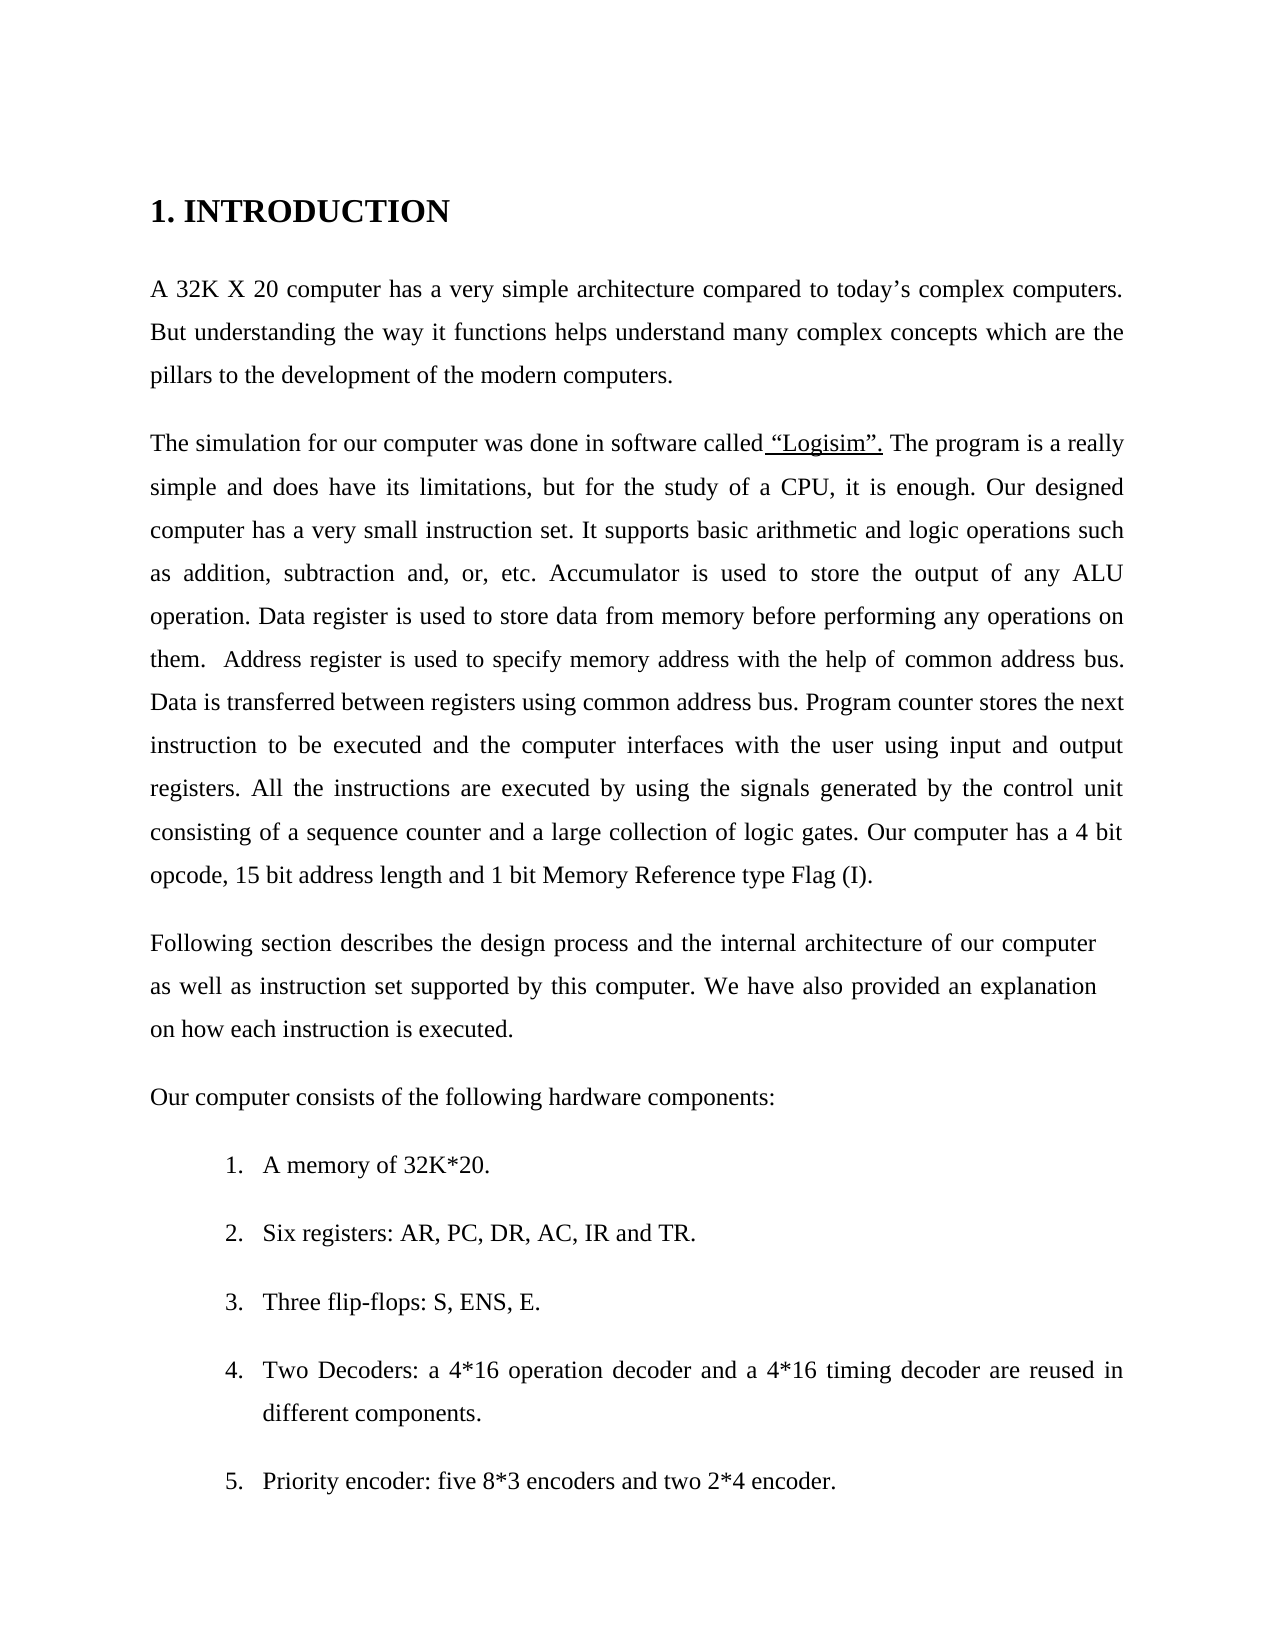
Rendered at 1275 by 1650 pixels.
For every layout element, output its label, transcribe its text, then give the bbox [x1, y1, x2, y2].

list Two Decoders: a 4*16 operation decoder and a 4*16 timing decoder are reused in different components. [225, 1355, 1125, 1427]
subtitle 1. INTRODUCTION [150, 192, 1125, 230]
text The simulation for our computer was done in software called “Logisim”. The program is a really simple and does have its limitations, but for the study of a CPU, it is enough. Our designed computer has a very small instruction set. It supports basic arithmetic and logic operations such as addition, subtraction and, or, etc. Accumulator is used to store the output of any ALU operation. Data register is used to store data from memory before performing any operations on them. Address register is used to specify memory address with the help of common address bus. Data is transferred between registers using common address bus. Program counter stores the next instruction to be executed and the computer interfaces with the user using input and output registers. All the instructions are executed by using the signals generated by the control unit consisting of a sequence counter and a large collection of logic gates. Our computer has a 4 bit opcode, 15 bit address length and 1 bit Memory Reference type Flag (I). [150, 428, 1125, 888]
text A 32K X 20 computer has a very simple architecture compared to today’s complex computers. But understanding the way it functions helps understand many complex concepts which are the pillars to the development of the modern computers. [150, 274, 1125, 389]
text Following section describes the design process and the internal architecture of our computer as well as instruction set supported by this computer. We have also provided an explanation on how each instruction is executed. [150, 928, 1098, 1043]
list Three flip-flops: S, ENS, E. [225, 1287, 1125, 1315]
list Six registers: AR, PC, DR, AC, IR and TR. [225, 1218, 1125, 1247]
list A memory of 32K*20. [225, 1150, 1125, 1179]
text Our computer consists of the following hardware components: [150, 1082, 1125, 1111]
list Priority encoder: five 8*3 encoders and two 2*4 encoder. [225, 1466, 1125, 1495]
